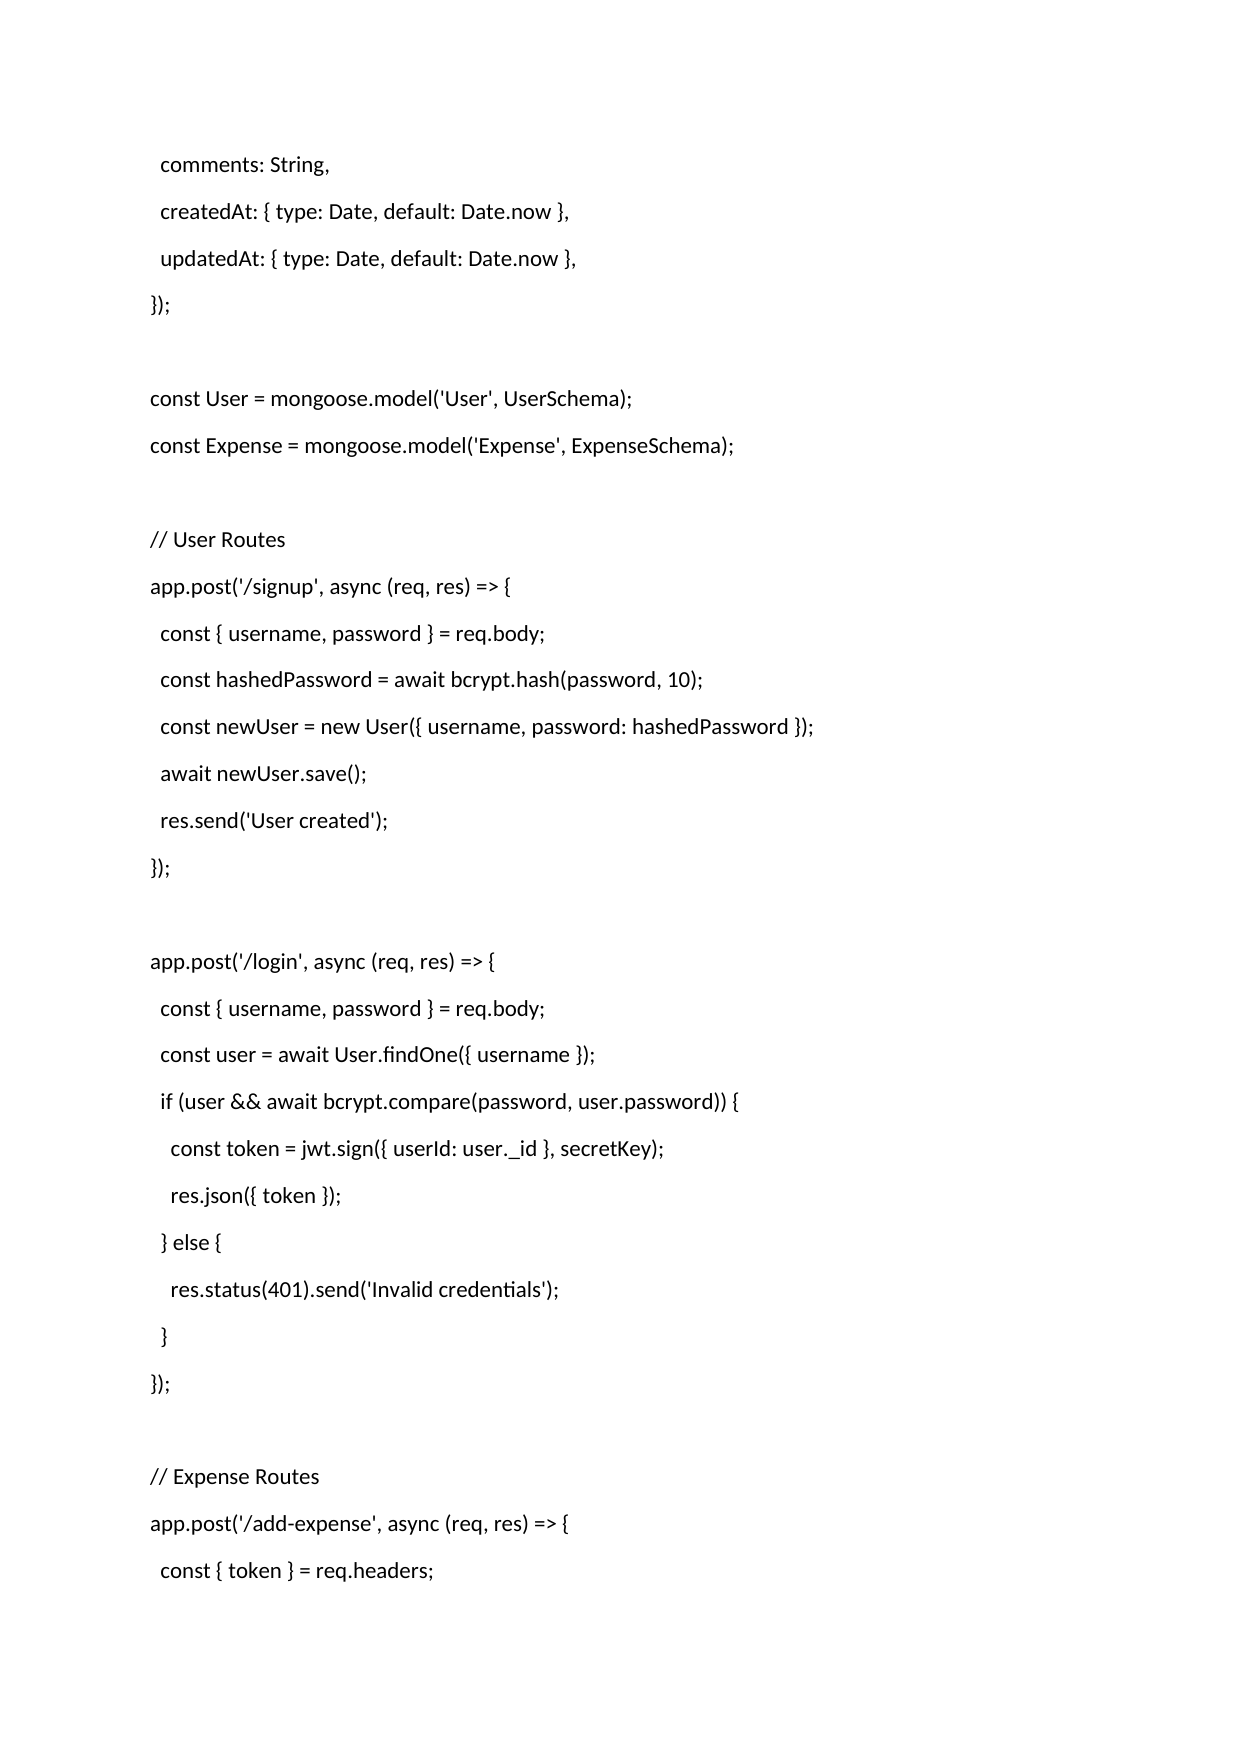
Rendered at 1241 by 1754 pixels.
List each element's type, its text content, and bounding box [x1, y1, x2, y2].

text app.post('/add-expense', async (req, res) => { [150, 1509, 1090, 1537]
text res.send('User created'); [150, 806, 1090, 834]
text res.json({ token }); [150, 1181, 1090, 1209]
text const user = await User.findOne({ username }); [150, 1041, 1090, 1069]
text const User = mongoose.model('User', UserSchema); [150, 384, 1090, 412]
text // User Routes [150, 525, 1090, 553]
text const Expense = mongoose.model('Expense', ExpenseSchema); [150, 431, 1090, 459]
text const newUser = new User({ username, password: hashedPassword }); [150, 712, 1090, 741]
text createdAt: { type: Date, default: Date.now }, [150, 197, 1090, 225]
text // Expense Routes [150, 1462, 1090, 1491]
text const { token } = req.headers; [150, 1556, 1090, 1584]
text const { username, password } = req.body; [150, 619, 1090, 647]
text const token = jwt.sign({ userId: user._id }, secretKey); [150, 1134, 1090, 1162]
text app.post('/signup', async (req, res) => { [150, 572, 1090, 600]
text comments: String, [150, 150, 1090, 178]
text }); [150, 1369, 1090, 1397]
text } else { [150, 1228, 1090, 1256]
text updatedAt: { type: Date, default: Date.now }, [150, 244, 1090, 272]
text res.status(401).send('Invalid credentials'); [150, 1275, 1090, 1303]
text } [150, 1322, 1090, 1350]
text app.post('/login', async (req, res) => { [150, 947, 1090, 975]
text await newUser.save(); [150, 759, 1090, 787]
text const hashedPassword = await bcrypt.hash(password, 10); [150, 666, 1090, 694]
text }); [150, 853, 1090, 881]
text }); [150, 291, 1090, 319]
text if (user && await bcrypt.compare(password, user.password)) { [150, 1087, 1090, 1116]
text const { username, password } = req.body; [150, 994, 1090, 1022]
